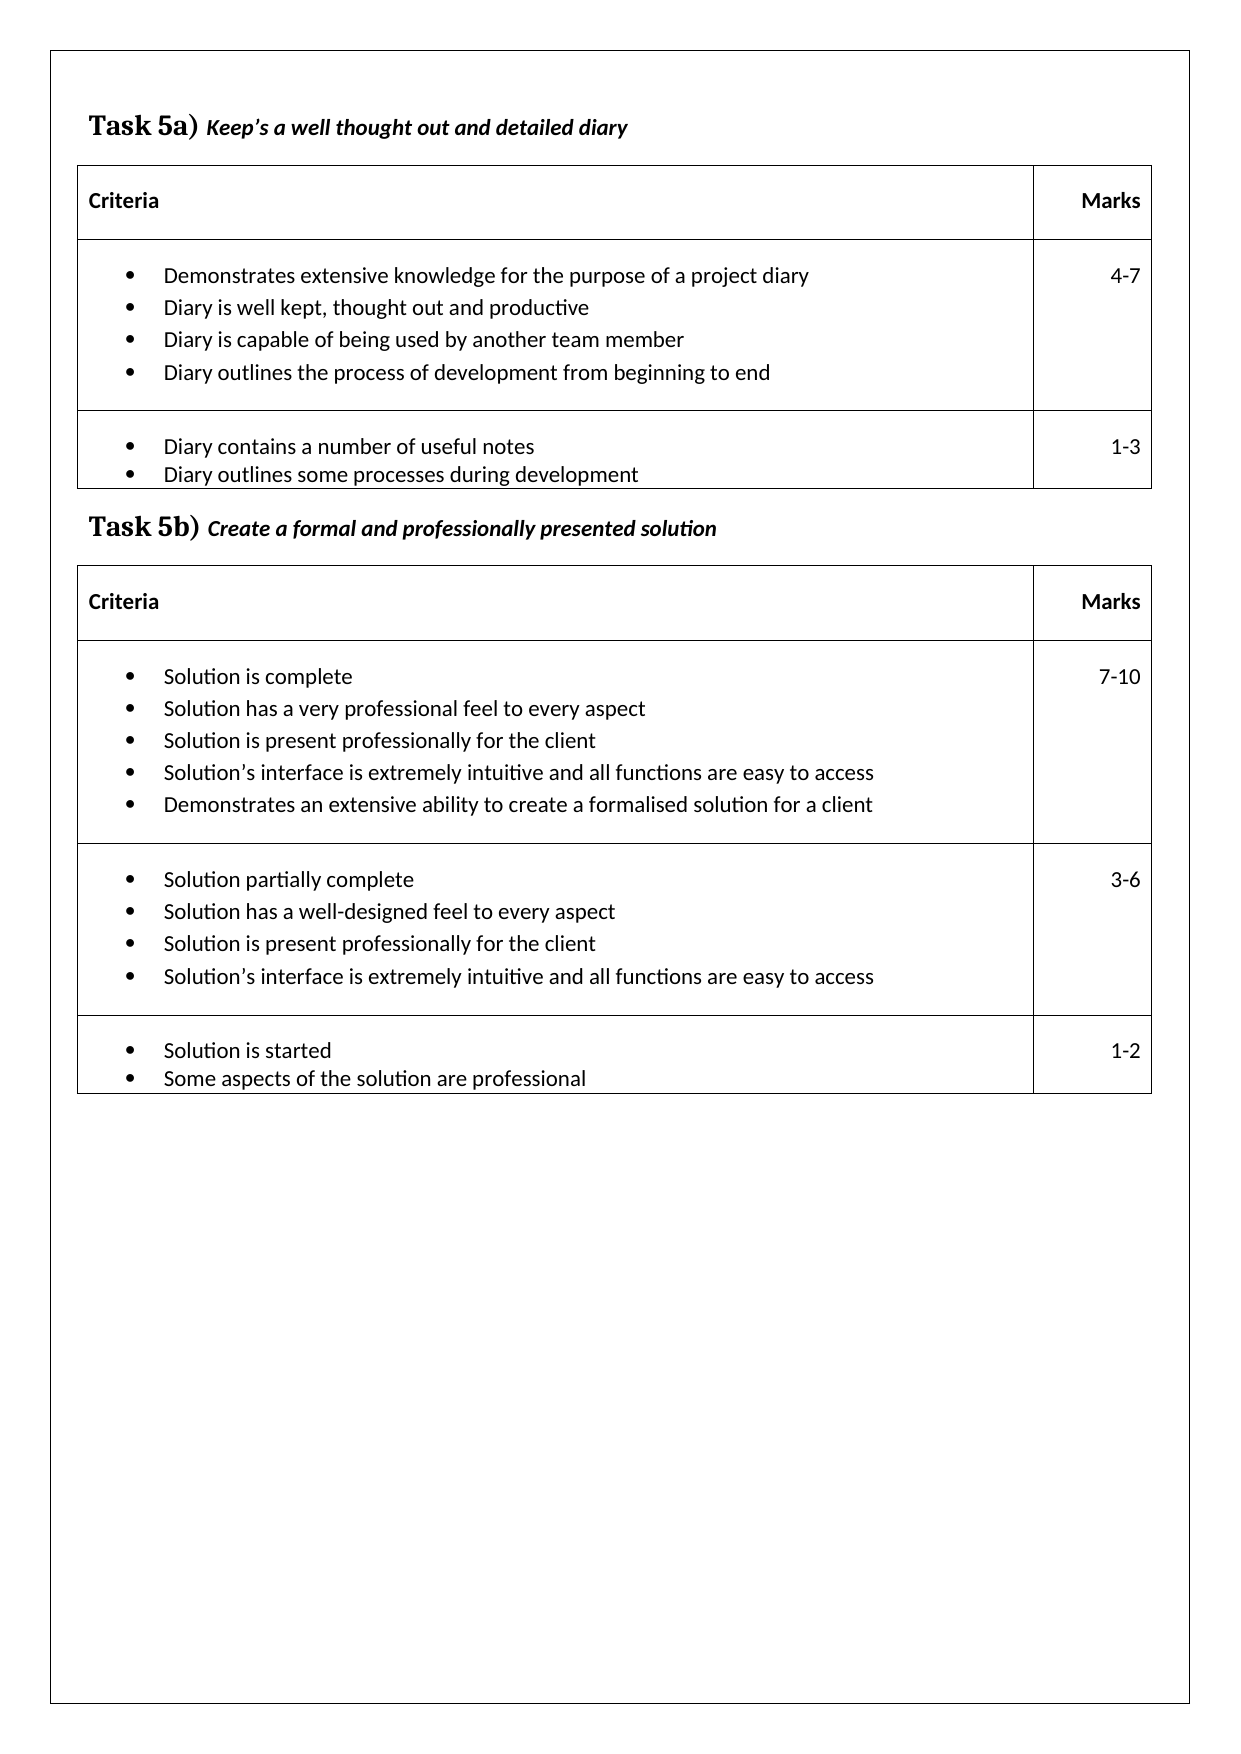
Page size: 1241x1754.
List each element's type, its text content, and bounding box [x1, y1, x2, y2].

subtitle Task 5b) Create a formal and professionally presented solution [89, 510, 1152, 544]
subtitle Task 5a) Keep’s a well thought out and detailed diary [89, 109, 1152, 143]
table_cell Solution partially complete Solution has a well-designed feel to every aspect Solution is present professionally for the client Solution’s interface is extremely intuitive and all functions are easy to access [78, 844, 1033, 1014]
table_cell Diary contains a number of useful notes Diary outlines some processes during development [78, 411, 1033, 488]
table_cell 7-10 [1034, 641, 1151, 843]
table_cell Demonstrates extensive knowledge for the purpose of a project diary Diary is well kept, thought out and productive Diary is capable of being used by another team member Diary outlines the process of development from beginning to end [78, 240, 1033, 410]
table_cell Solution is complete Solution has a very professional feel to every aspect Solution is present professionally for the client Solution’s interface is extremely intuitive and all functions are easy to access Demonstrates an extensive ability to create a formalised solution for a client [78, 641, 1033, 843]
table_cell 4-7 [1034, 240, 1151, 410]
table_cell 1-3 [1034, 411, 1151, 488]
table_cell Solution is started Some aspects of the solution are professional [78, 1016, 1033, 1092]
table_cell 1-2 [1034, 1016, 1151, 1092]
table_header Marks [1034, 566, 1151, 640]
table_header Criteria [78, 166, 1033, 239]
table_header Marks [1034, 166, 1151, 239]
table_header Criteria [78, 566, 1033, 640]
table_cell 3-6 [1034, 844, 1151, 1014]
